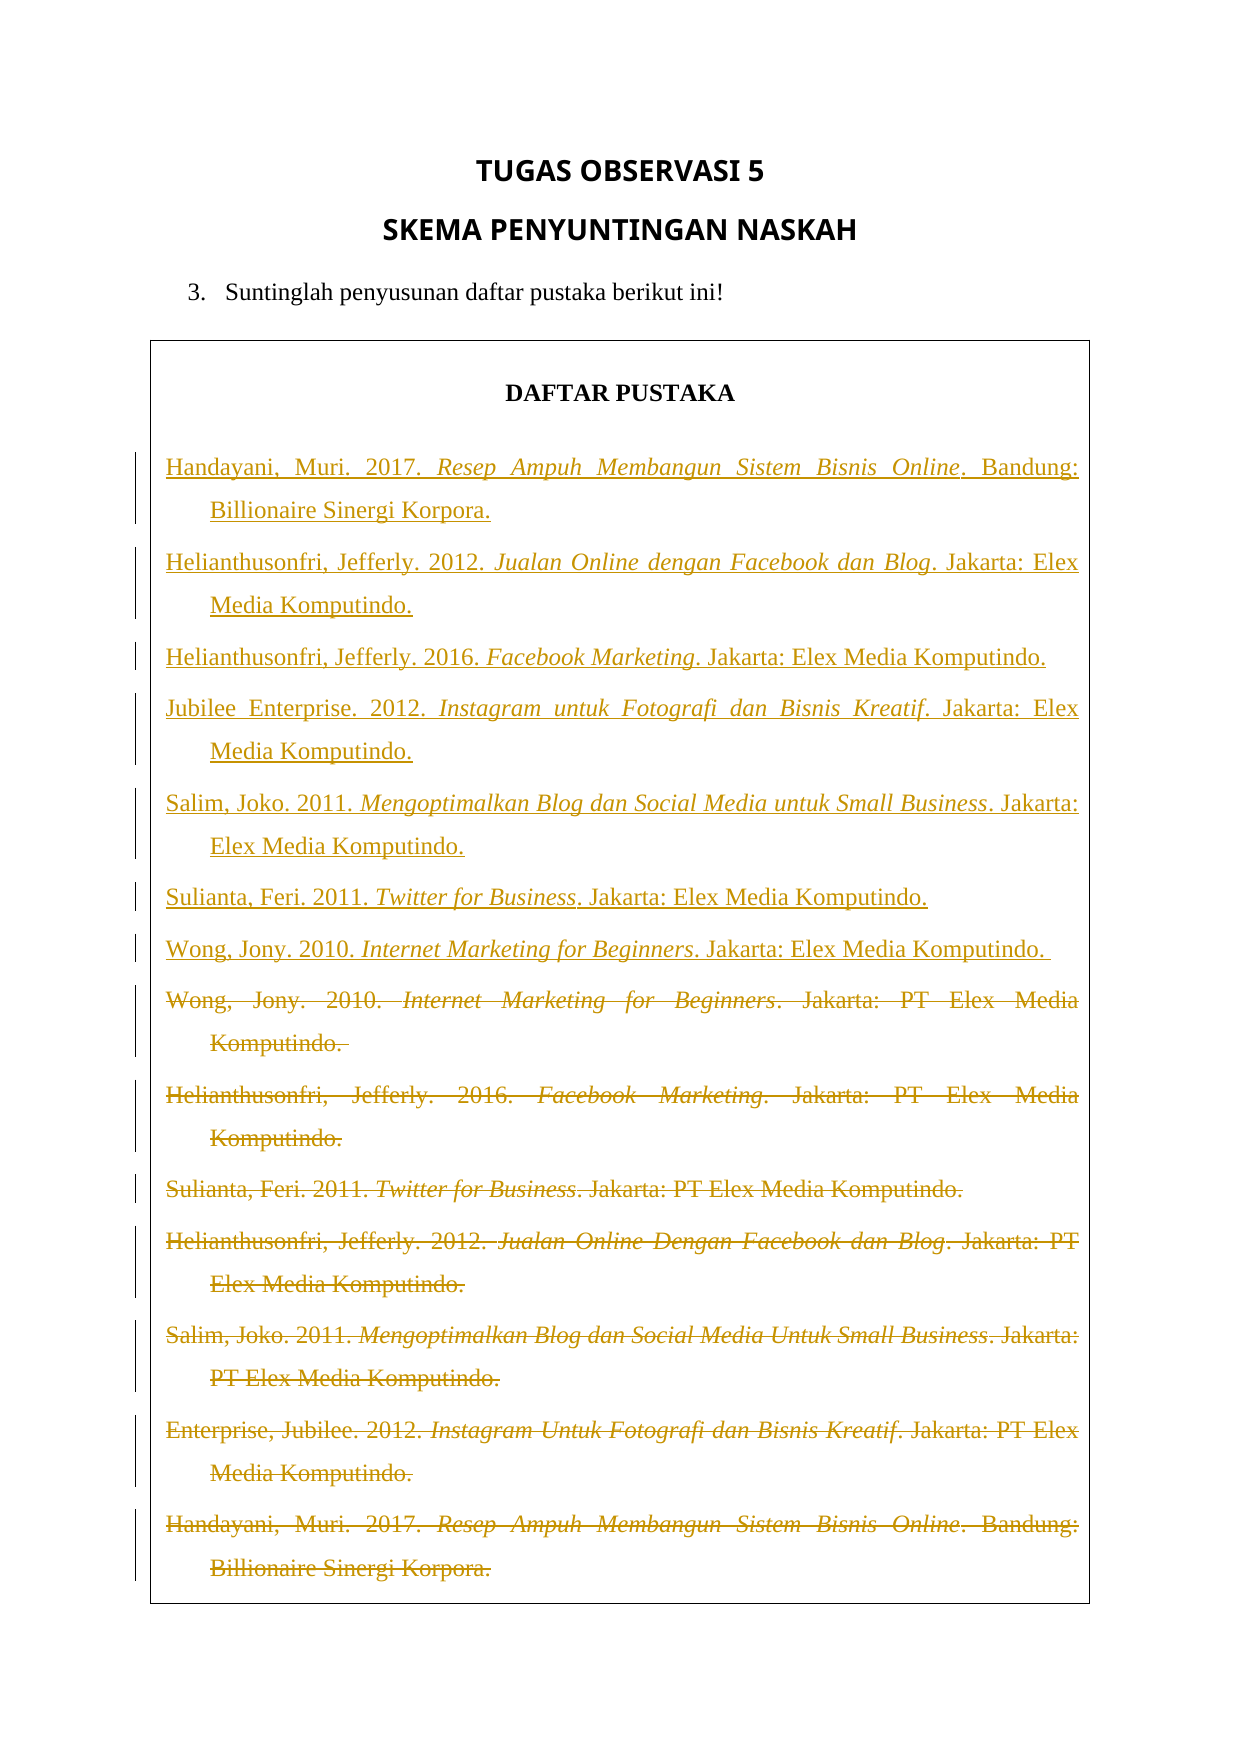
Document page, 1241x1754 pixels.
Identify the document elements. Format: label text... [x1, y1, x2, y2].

list Suntinglah penyusunan daftar pustaka berikut ini! [187, 277, 1090, 306]
table_header DAFTAR PUSTAKA [151, 341, 1089, 1603]
text SKEMA PENYUNTINGAN NASKAH [150, 209, 1090, 249]
text TUGAS OBSERVASI 5 [150, 150, 1090, 190]
